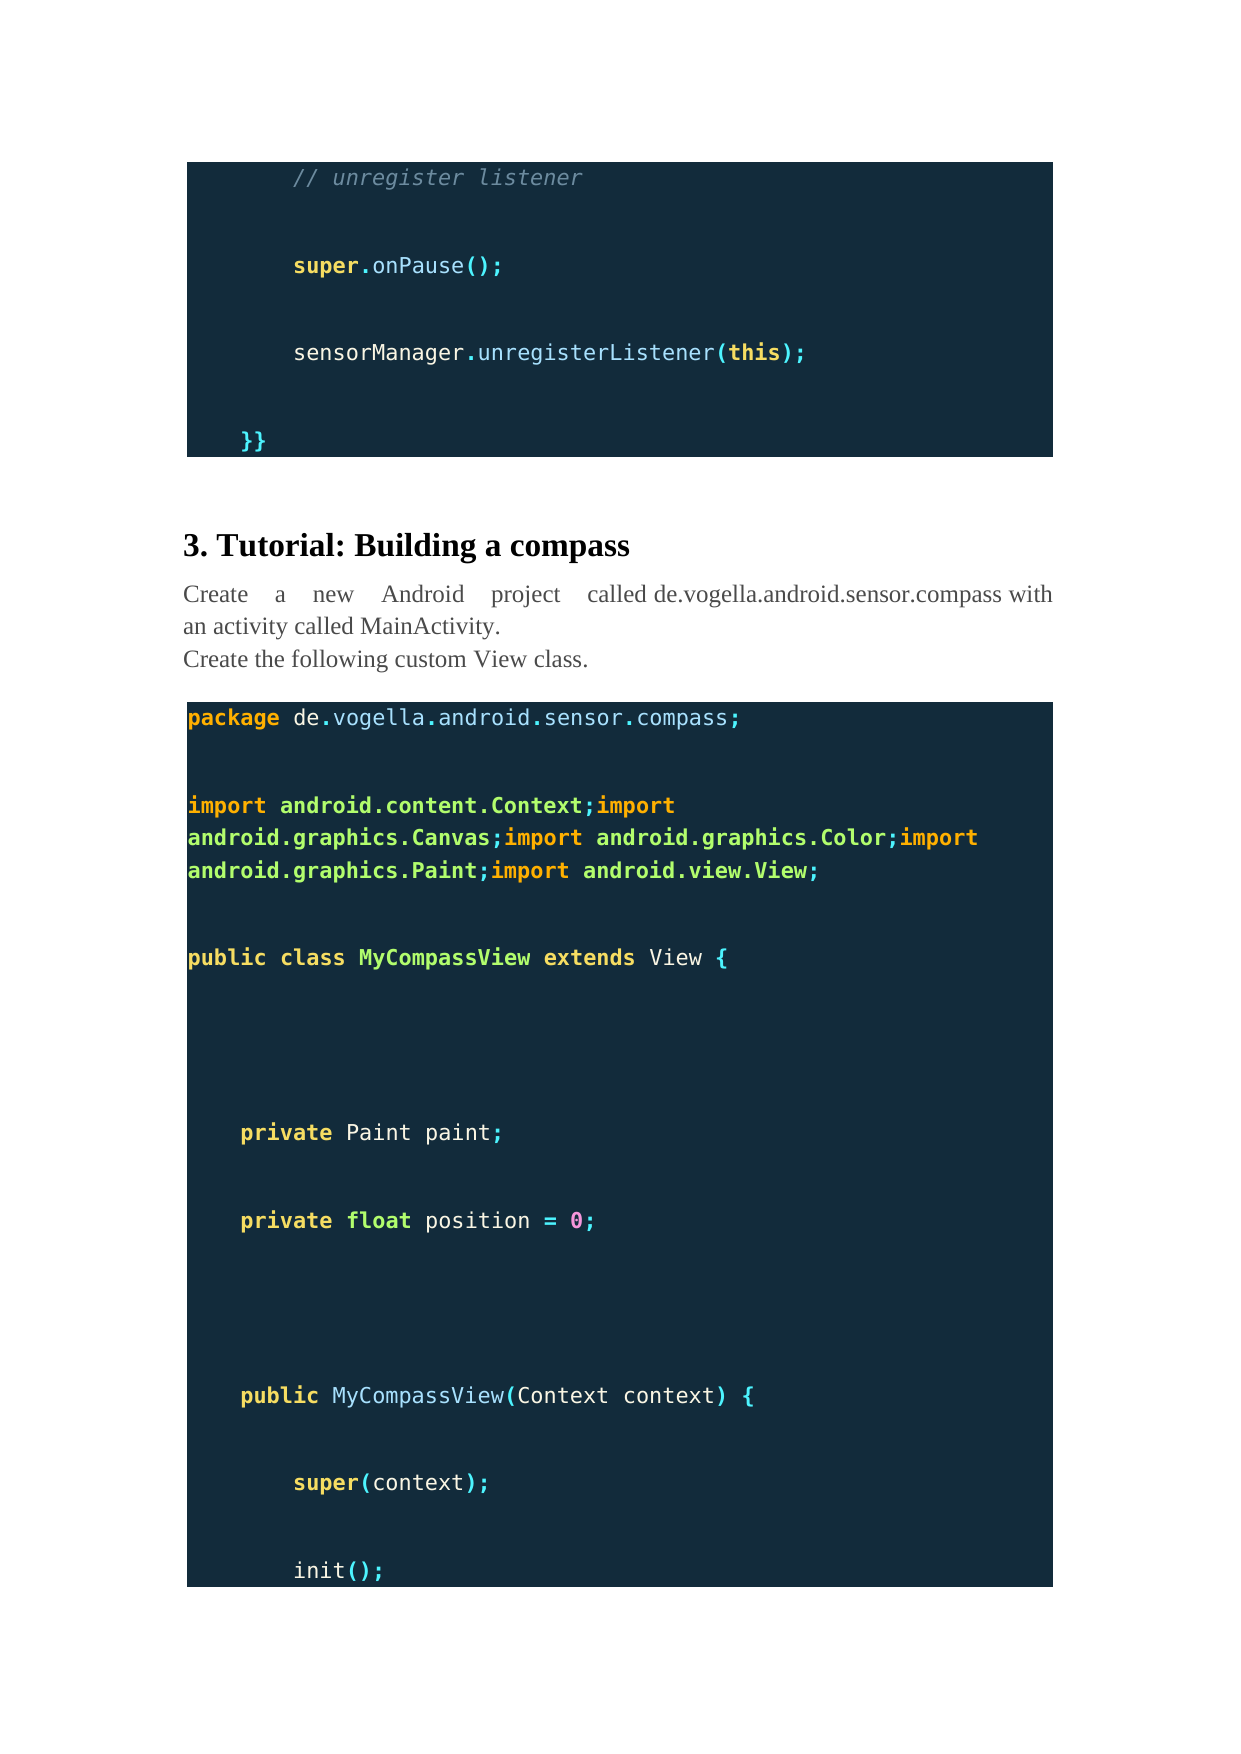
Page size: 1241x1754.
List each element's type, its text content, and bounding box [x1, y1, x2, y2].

text public class MyCompassView extends View { [187, 942, 1053, 974]
text private float position = 0; [187, 1204, 1053, 1237]
list 3. Tutorial: Building a compass [183, 512, 1053, 577]
text // unregister listener [187, 162, 1053, 194]
list Create the following custom View class. [183, 642, 1053, 674]
text sensorManager.unregisterListener(this); [187, 337, 1053, 369]
text public MyCompassView(Context context) { [187, 1379, 1053, 1412]
text package de.vogella.android.sensor.compass; [187, 702, 1053, 734]
text private Paint paint; [187, 1117, 1053, 1149]
text import android.content.Context;import android.graphics.Canvas;import android.graphics.Color;import android.graphics.Paint;import android.view.View; [187, 789, 1053, 887]
text }} [187, 424, 1053, 457]
text init(); [187, 1554, 1053, 1587]
list Create a new Android project called de.vogella.android.sensor.compass with an activity called MainActivity. [183, 577, 1053, 642]
text super.onPause(); [187, 249, 1053, 282]
text super(context); [187, 1467, 1053, 1499]
